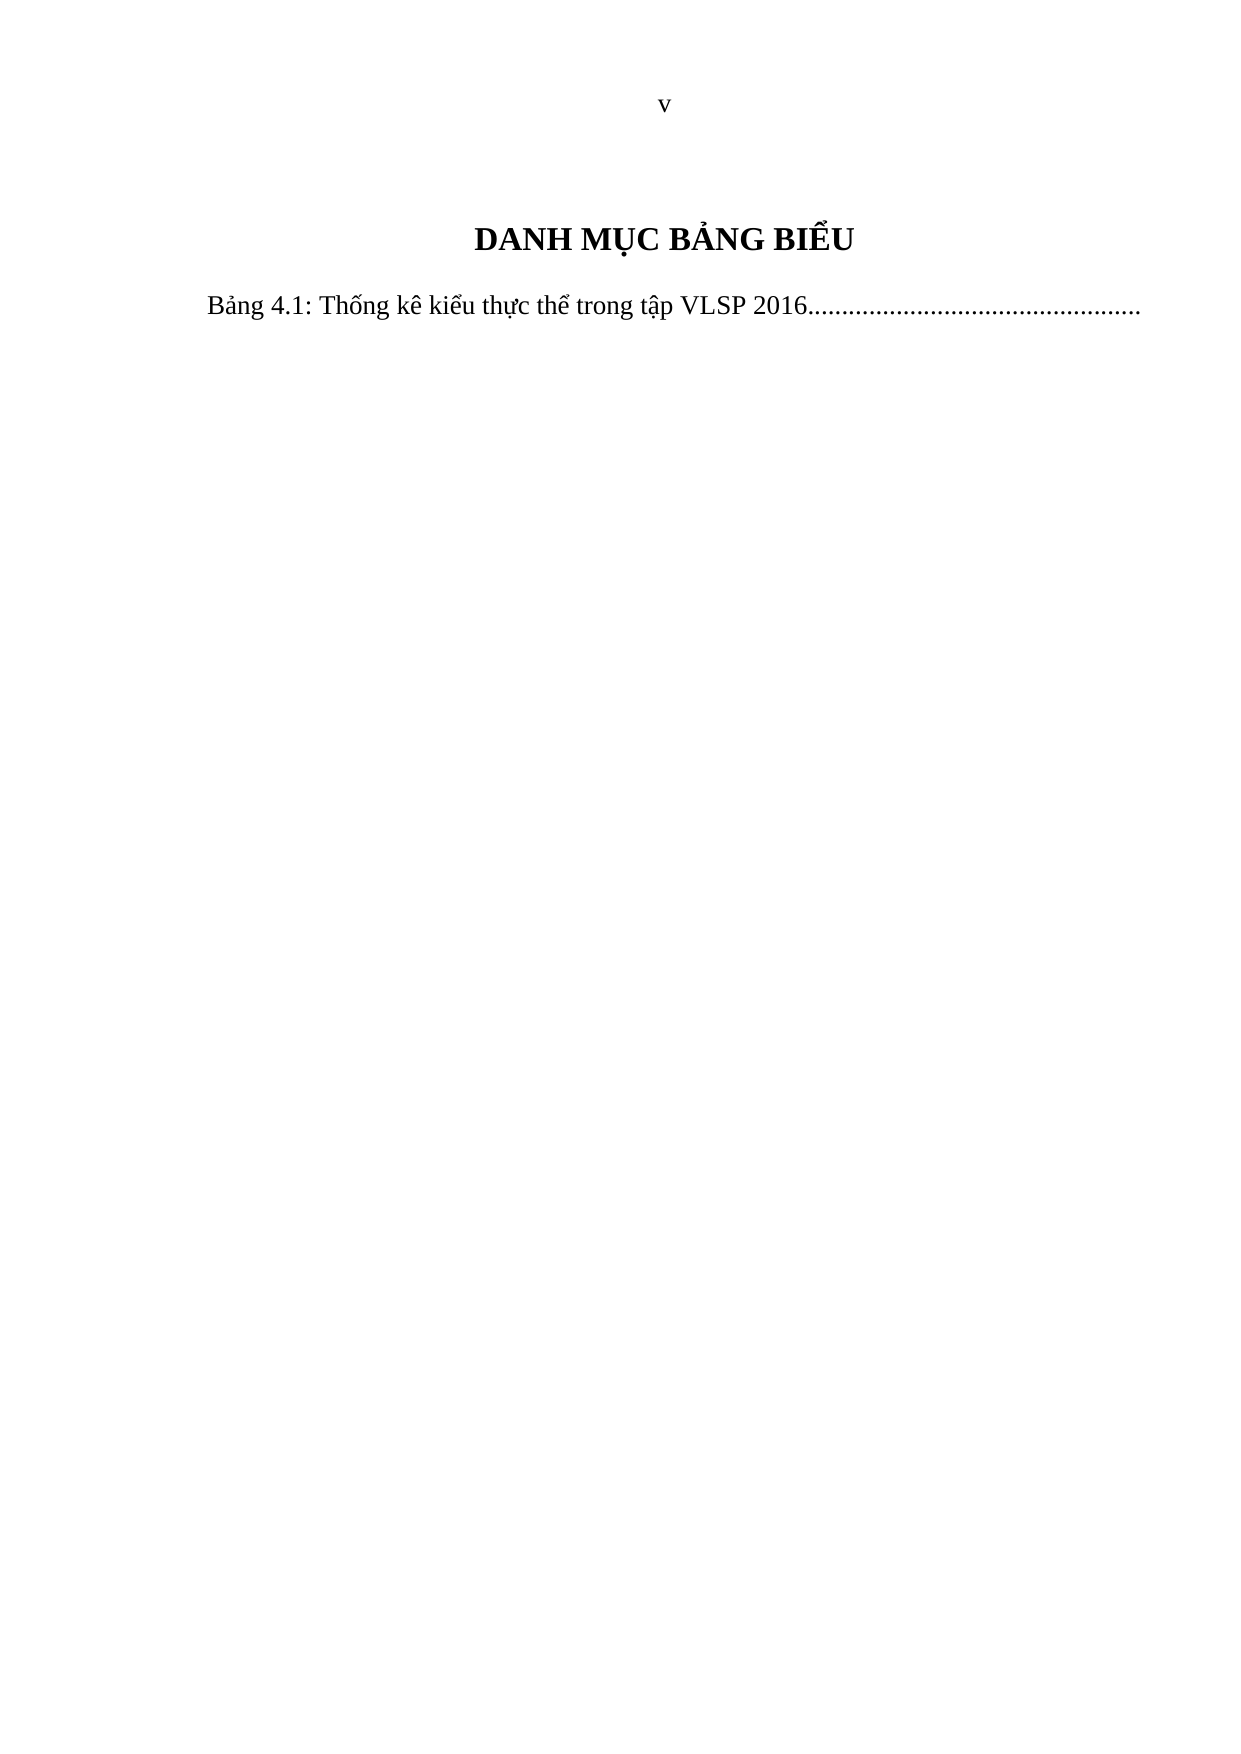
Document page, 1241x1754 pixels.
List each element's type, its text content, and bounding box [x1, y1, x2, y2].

subtitle DANH MỤC BẢNG BIỂU [207, 219, 1122, 258]
text Bảng 4.1: Thống kê kiểu thực thể trong tập VLSP 2016 4 [207, 289, 1122, 320]
